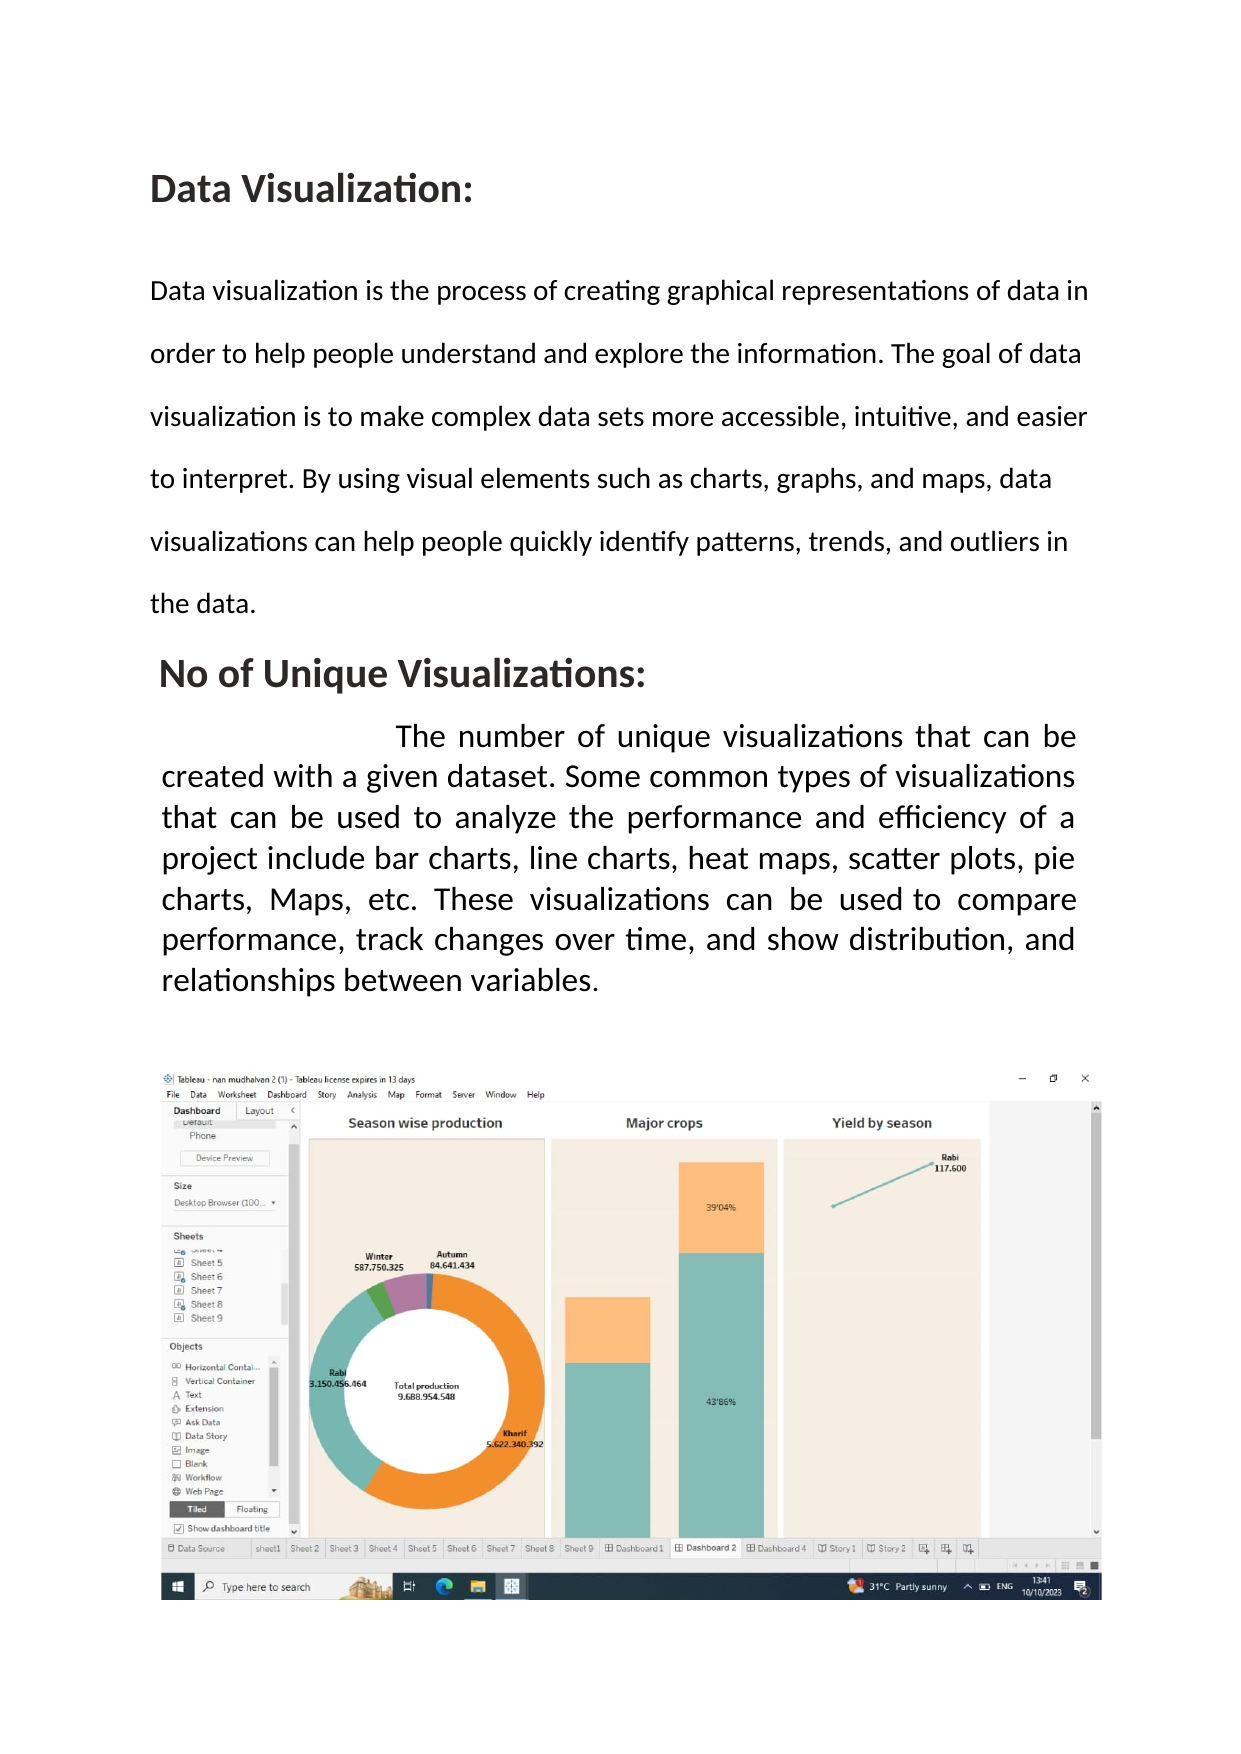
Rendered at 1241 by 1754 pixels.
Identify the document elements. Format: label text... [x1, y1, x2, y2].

subtitle Data Visualization: [150, 150, 1090, 213]
subtitle No of Unique Visualizations: [150, 647, 1090, 698]
subtitle Data visualization is the process of creating graphical representations of data in order to help people understand and explore the information. The goal of data visualization is to make complex data sets more accessible, intuitive, and easier to interpret. By using visual elements such as charts, graphs, and maps, data visualizations can help people quickly identify patterns, trends, and outliers in the data. [150, 246, 1090, 621]
text The number of unique visualizations that can be created with a given dataset. Some common types of visualizations that can be used to analyze the performance and efficiency of a project include bar charts, line charts, heat maps, scatter plots, pie charts, Maps, etc. These visualizations can be used to compare performance, track changes over time, and show distribution, and relationships between variables. [161, 715, 1077, 1000]
picture [161, 1071, 1102, 1600]
